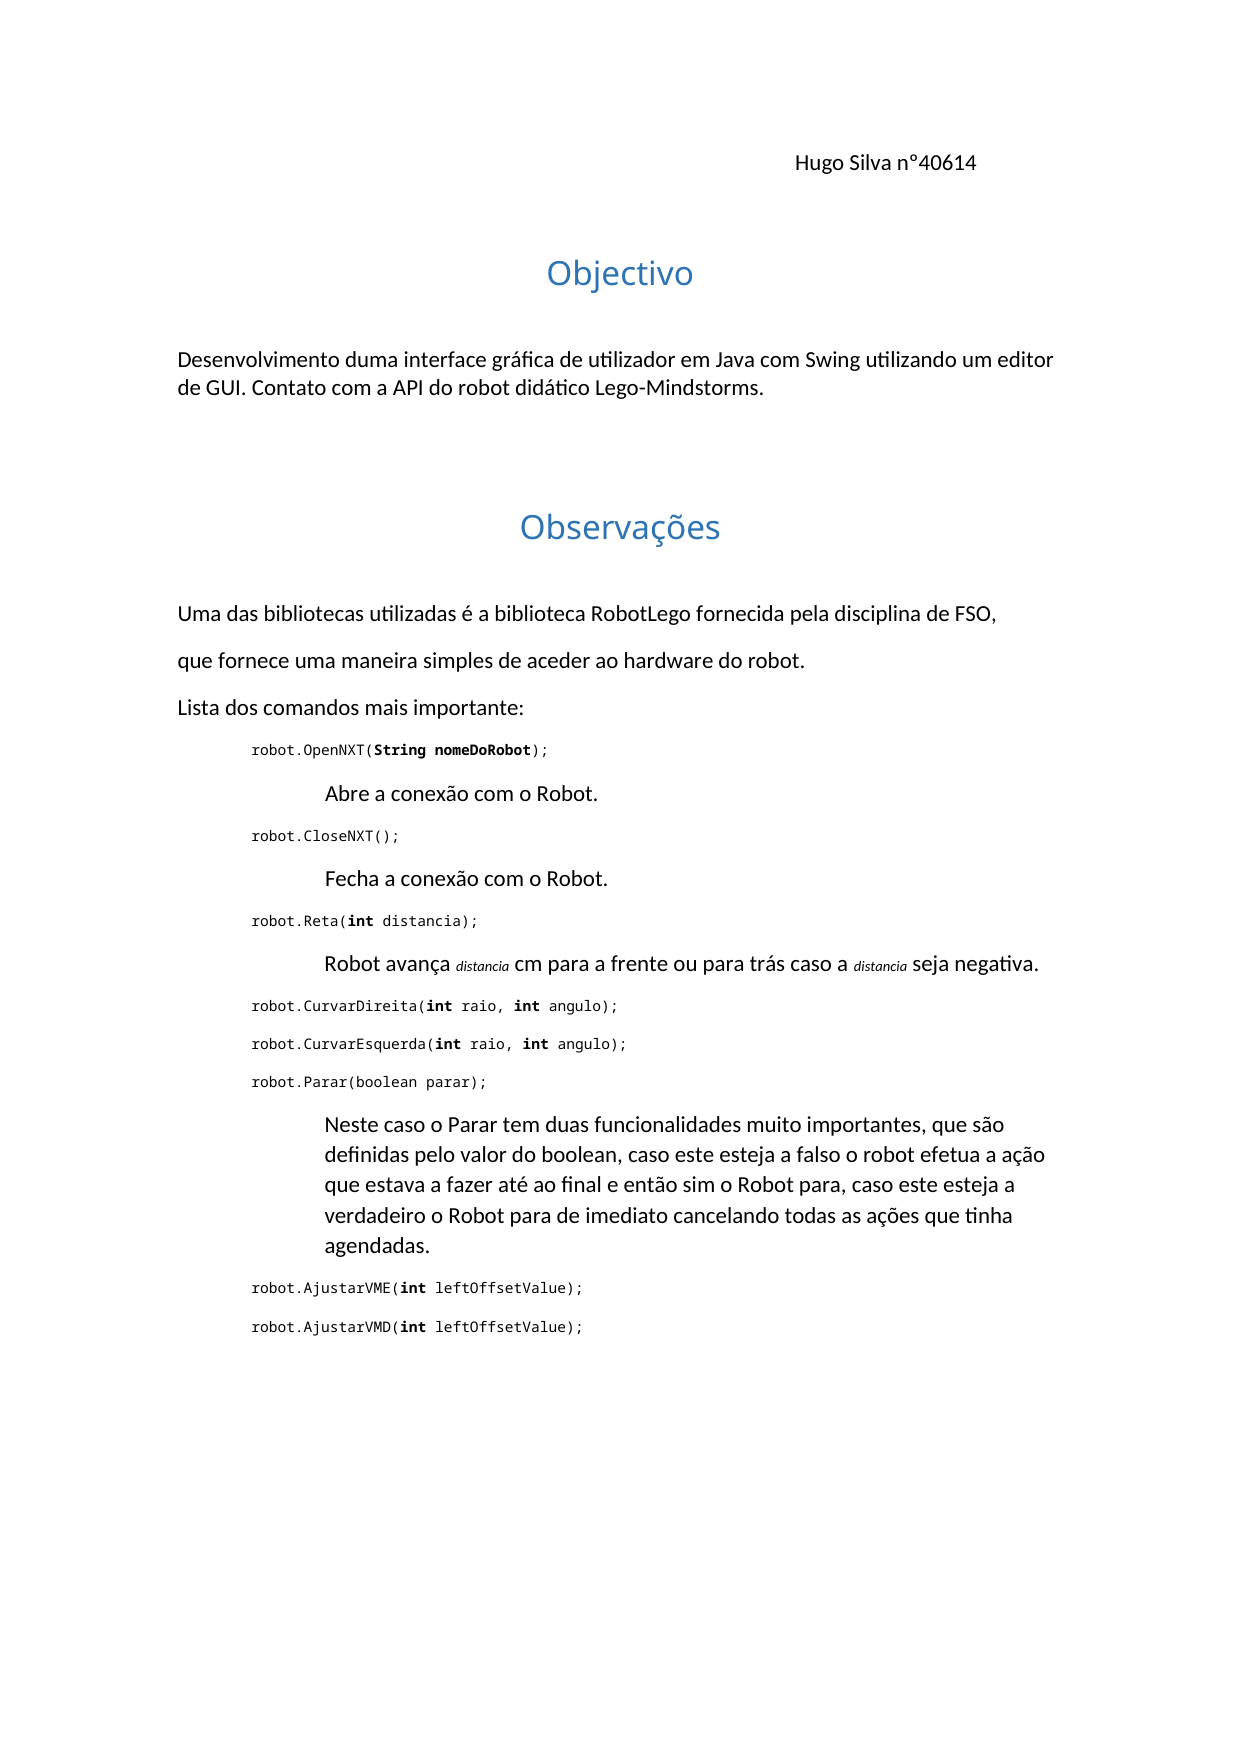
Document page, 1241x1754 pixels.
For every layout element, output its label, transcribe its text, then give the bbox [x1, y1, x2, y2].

text robot.AjustarVME(int leftOffsetValue); [177, 1278, 1063, 1298]
text robot.Reta(int distancia); [177, 911, 1063, 931]
text Lista dos comandos mais importante: [177, 693, 1063, 721]
subtitle Observações [177, 504, 1063, 549]
text robot.CloseNXT(); [177, 826, 1063, 846]
text robot.AjustarVMD(int leftOffsetValue); [177, 1317, 1063, 1336]
text Fecha a conexão com o Robot. [177, 864, 1063, 892]
text que fornece uma maneira simples de aceder ao hardware do robot. [177, 646, 1063, 674]
text Neste caso o Parar tem duas funcionalidades muito importantes, que são definidas pelo valor do boolean, caso este esteja a falso o robot efetua a ação que estava a fazer até ao final e então sim o Robot para, caso este esteja a verdadeiro o Robot para de imediato cancelando todas as ações que tinha agendadas. [324, 1110, 1063, 1259]
text Desenvolvimento duma interface gráfica de utilizador em Java com Swing utilizando um editor de GUI. Contato com a API do robot didático Lego-Mindstorms. [177, 346, 1063, 402]
text robot.CurvarEsquerda(int raio, int angulo); [177, 1034, 1063, 1054]
subtitle Objectivo [177, 250, 1063, 295]
text Robot avança distancia cm para a frente ou para trás caso a distancia seja negativa. [324, 949, 1063, 977]
text Abre a conexão com o Robot. [177, 779, 1063, 807]
text robot.Parar(boolean parar); [177, 1072, 1063, 1092]
text robot.CurvarDireita(int raio, int angulo); [177, 996, 1063, 1016]
text Uma das bibliotecas utilizadas é a biblioteca RobotLego fornecida pela disciplina de FSO, [177, 599, 1063, 627]
text robot.OpenNXT(String nomeDoRobot); [177, 740, 1063, 760]
text Hugo Silva nº40614 [620, 148, 1063, 176]
